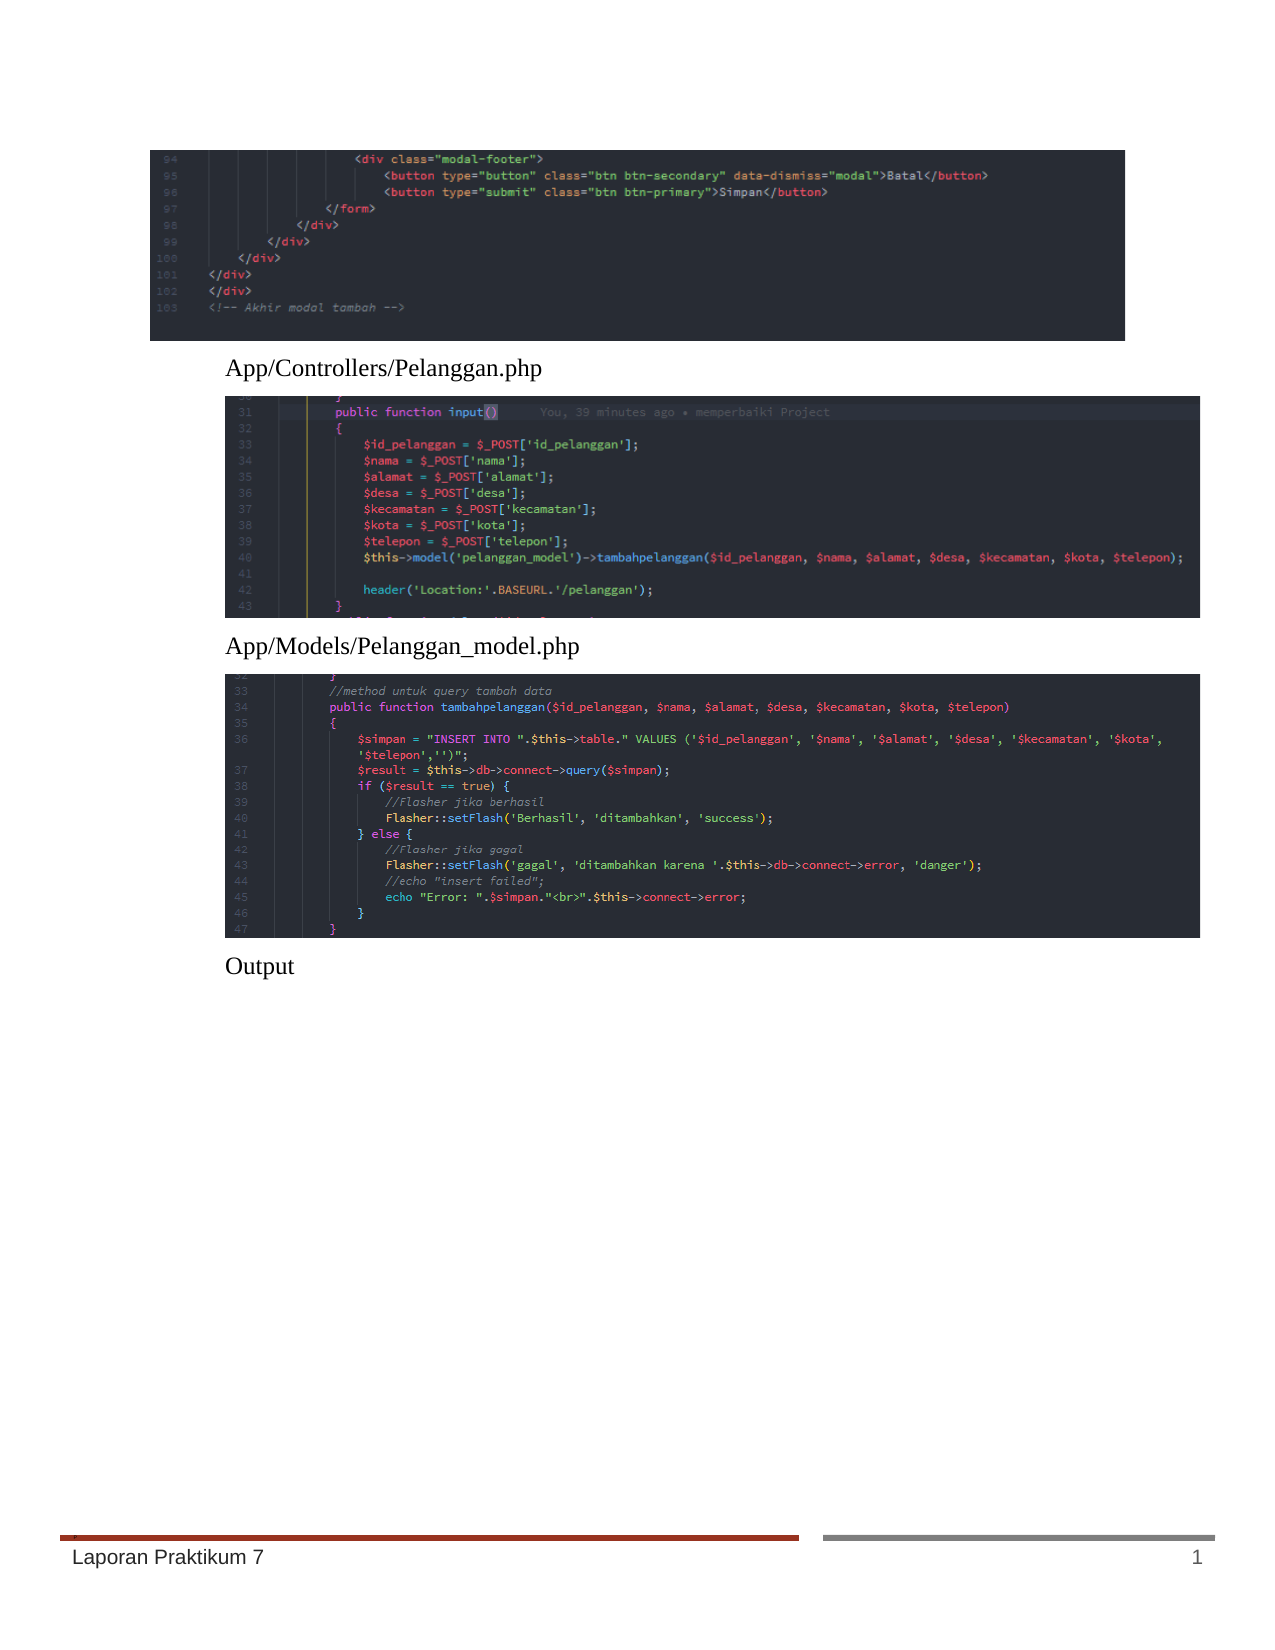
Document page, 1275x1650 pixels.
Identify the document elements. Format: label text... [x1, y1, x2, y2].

list Output [150, 951, 1125, 980]
list App/Controllers/Pelanggan.php [150, 353, 1125, 382]
list App/Models/Pelanggan_model.php [150, 631, 1125, 660]
picture [225, 674, 1200, 938]
picture [150, 150, 1125, 341]
picture [225, 396, 1200, 618]
